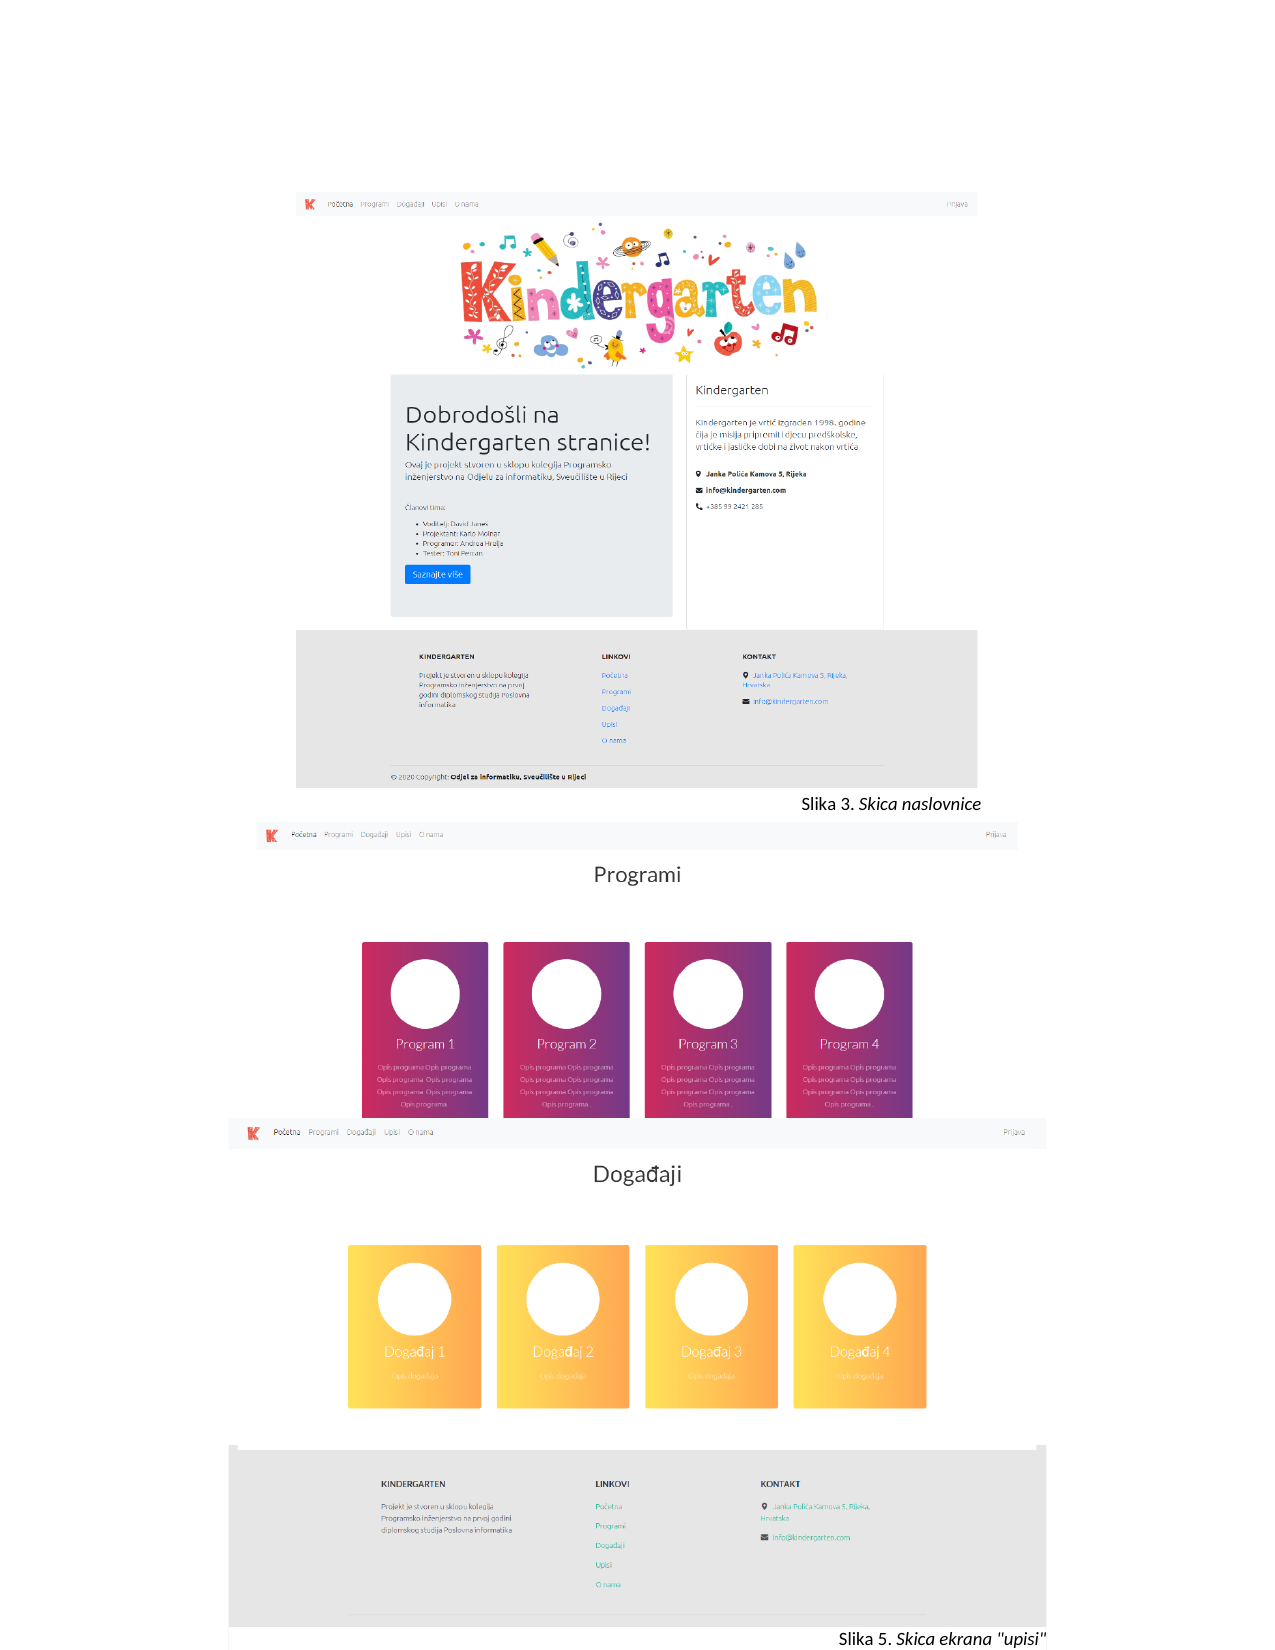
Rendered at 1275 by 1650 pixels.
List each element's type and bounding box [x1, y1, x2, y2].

picture [228, 822, 1047, 1650]
picture [296, 192, 978, 788]
